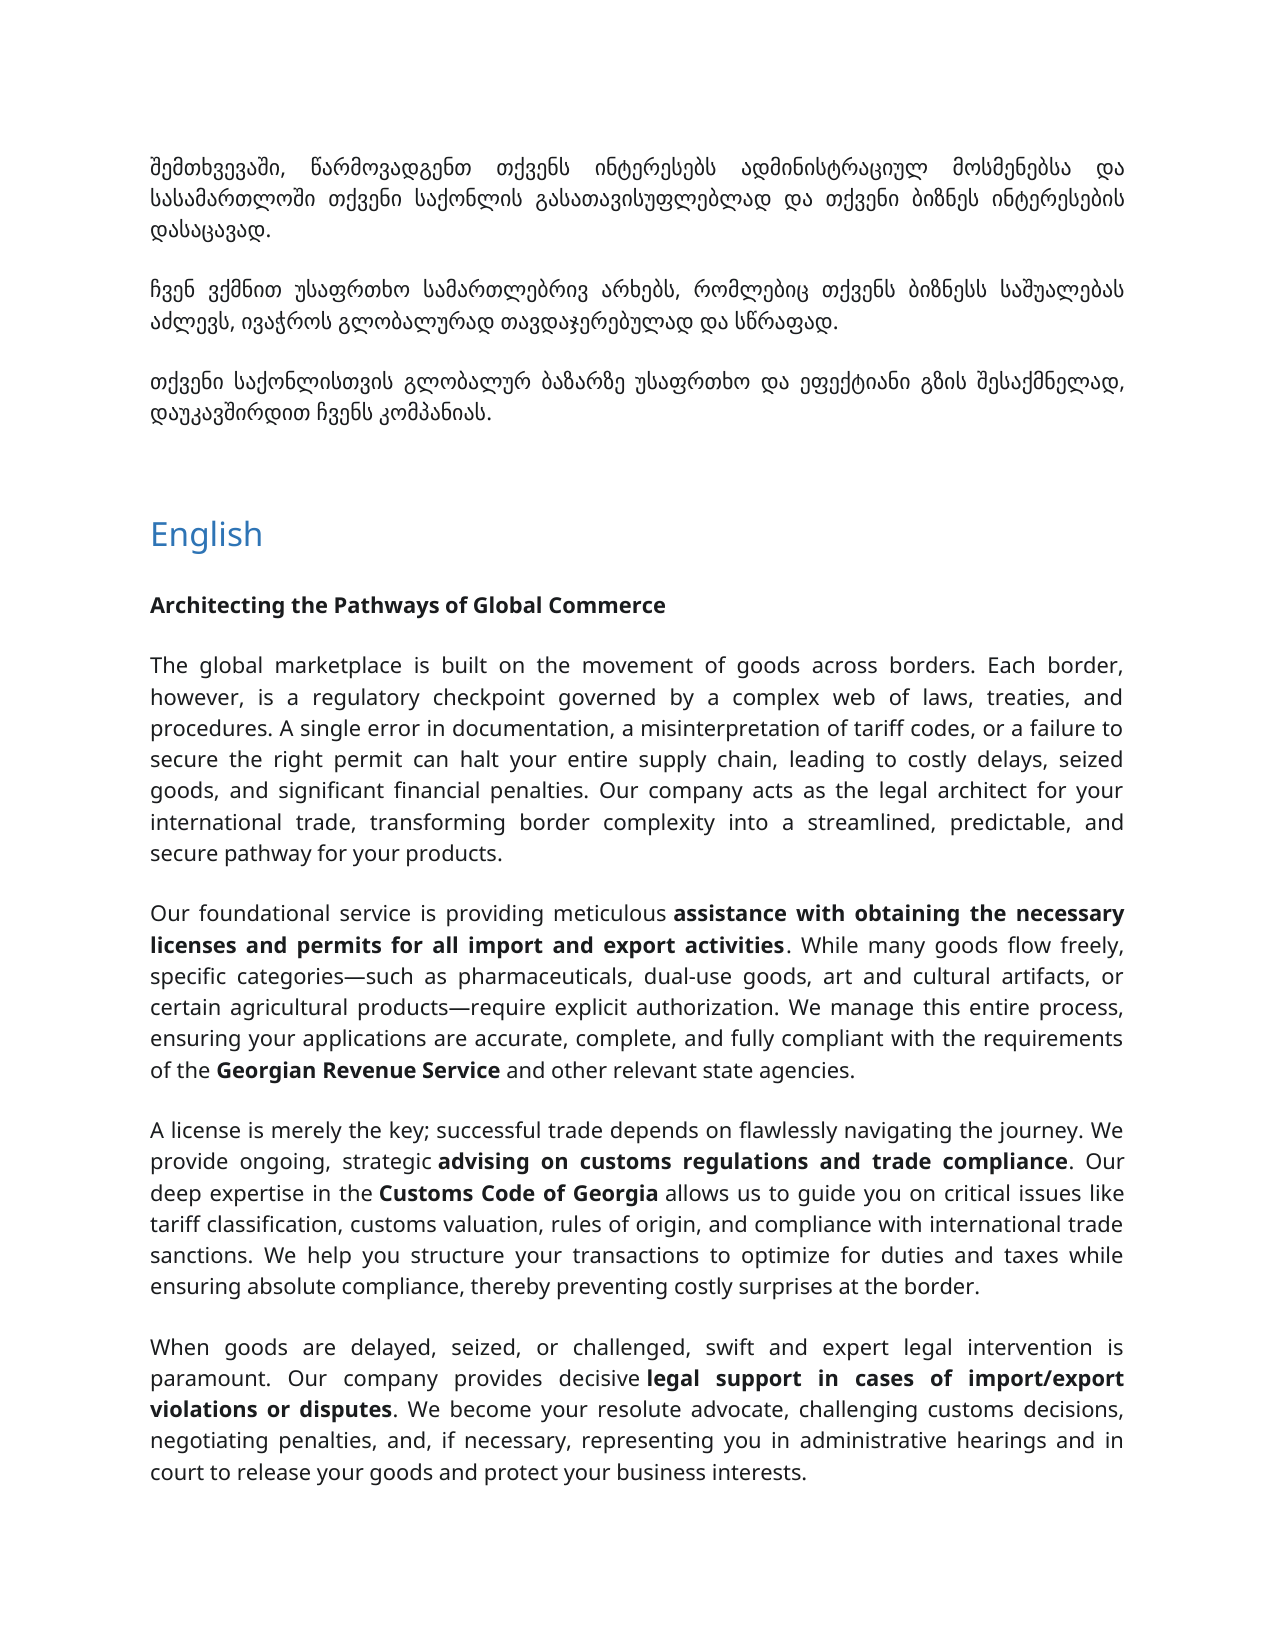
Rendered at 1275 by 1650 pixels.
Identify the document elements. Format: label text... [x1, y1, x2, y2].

text Our foundational service is providing meticulous assistance with obtaining the necessary licenses and permits for all import and export activities. While many goods flow freely, specific categories—such as pharmaceuticals, dual-use goods, art and cultural artifacts, or certain agricultural products—require explicit authorization. We manage this entire process, ensuring your applications are accurate, complete, and fully compliant with the requirements of the Georgian Revenue Service and other relevant state agencies. [150, 897, 1125, 1084]
text A license is merely the key; successful trade depends on flawlessly navigating the journey. We provide ongoing, strategic advising on customs regulations and trade compliance. Our deep expertise in the Customs Code of Georgia allows us to guide you on critical issues like tariff classification, customs valuation, rules of origin, and compliance with international trade sanctions. We help you structure your transactions to optimize for duties and taxes while ensuring absolute compliance, thereby preventing costly surprises at the border. [150, 1113, 1125, 1301]
text Architecting the Pathways of Global Commerce [150, 588, 1125, 620]
subtitle English [150, 510, 1125, 556]
text When goods are delayed, seized, or challenged, swift and expert legal intervention is paramount. Our company provides decisive legal support in cases of import/export violations or disputes. We become your resolute advocate, challenging customs decisions, negotiating penalties, and, if necessary, representing you in administrative hearings and in court to release your goods and protect your business interests. [150, 1330, 1125, 1486]
text The global marketplace is built on the movement of goods across borders. Each border, however, is a regulatory checkpoint governed by a complex web of laws, treaties, and procedures. A single error in documentation, a misinterpretation of tariff codes, or a failure to secure the right permit can halt your entire supply chain, leading to costly delays, seized goods, and significant financial penalties. Our company acts as the legal architect for your international trade, transforming border complexity into a streamlined, predictable, and secure pathway for your products. [150, 649, 1125, 868]
text თქვენი საქონლისთვის გლობალურ ბაზარზე უსაფრთხო და ეფექტიანი გზის შესაქმნელად, დაუკავშირდით ჩვენს კომპანიას. [150, 364, 1125, 427]
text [150, 150, 1125, 244]
text ჩვენ ვქმნით უსაფრთხო სამართლებრივ არხებს, რომლებიც თქვენს ბიზნესს საშუალებას აძლევს, ივაჭროს გლობალურად თავდაჯერებულად და სწრაფად. [150, 273, 1125, 335]
